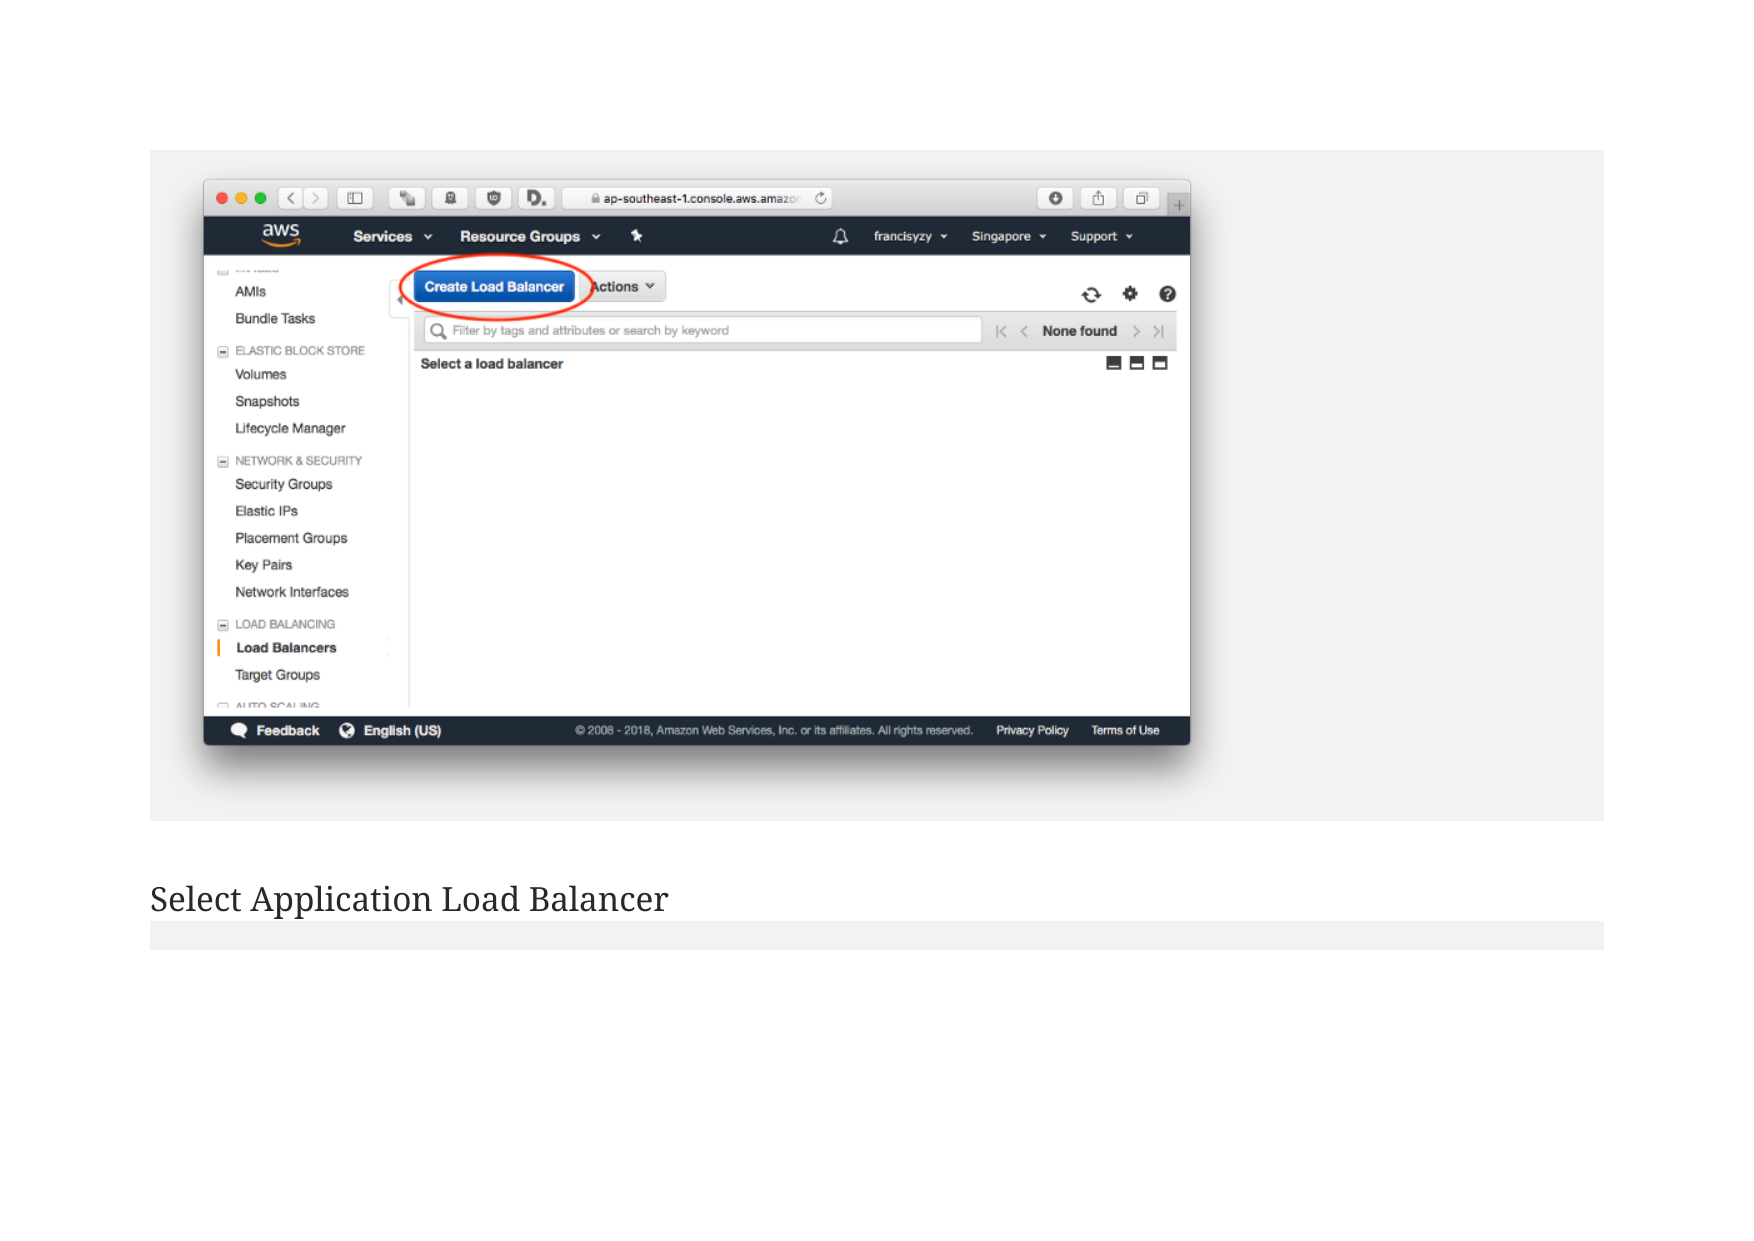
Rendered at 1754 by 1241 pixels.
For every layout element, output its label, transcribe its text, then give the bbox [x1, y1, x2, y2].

picture [150, 150, 1244, 822]
text Select Application Load Balancer [150, 871, 1604, 921]
